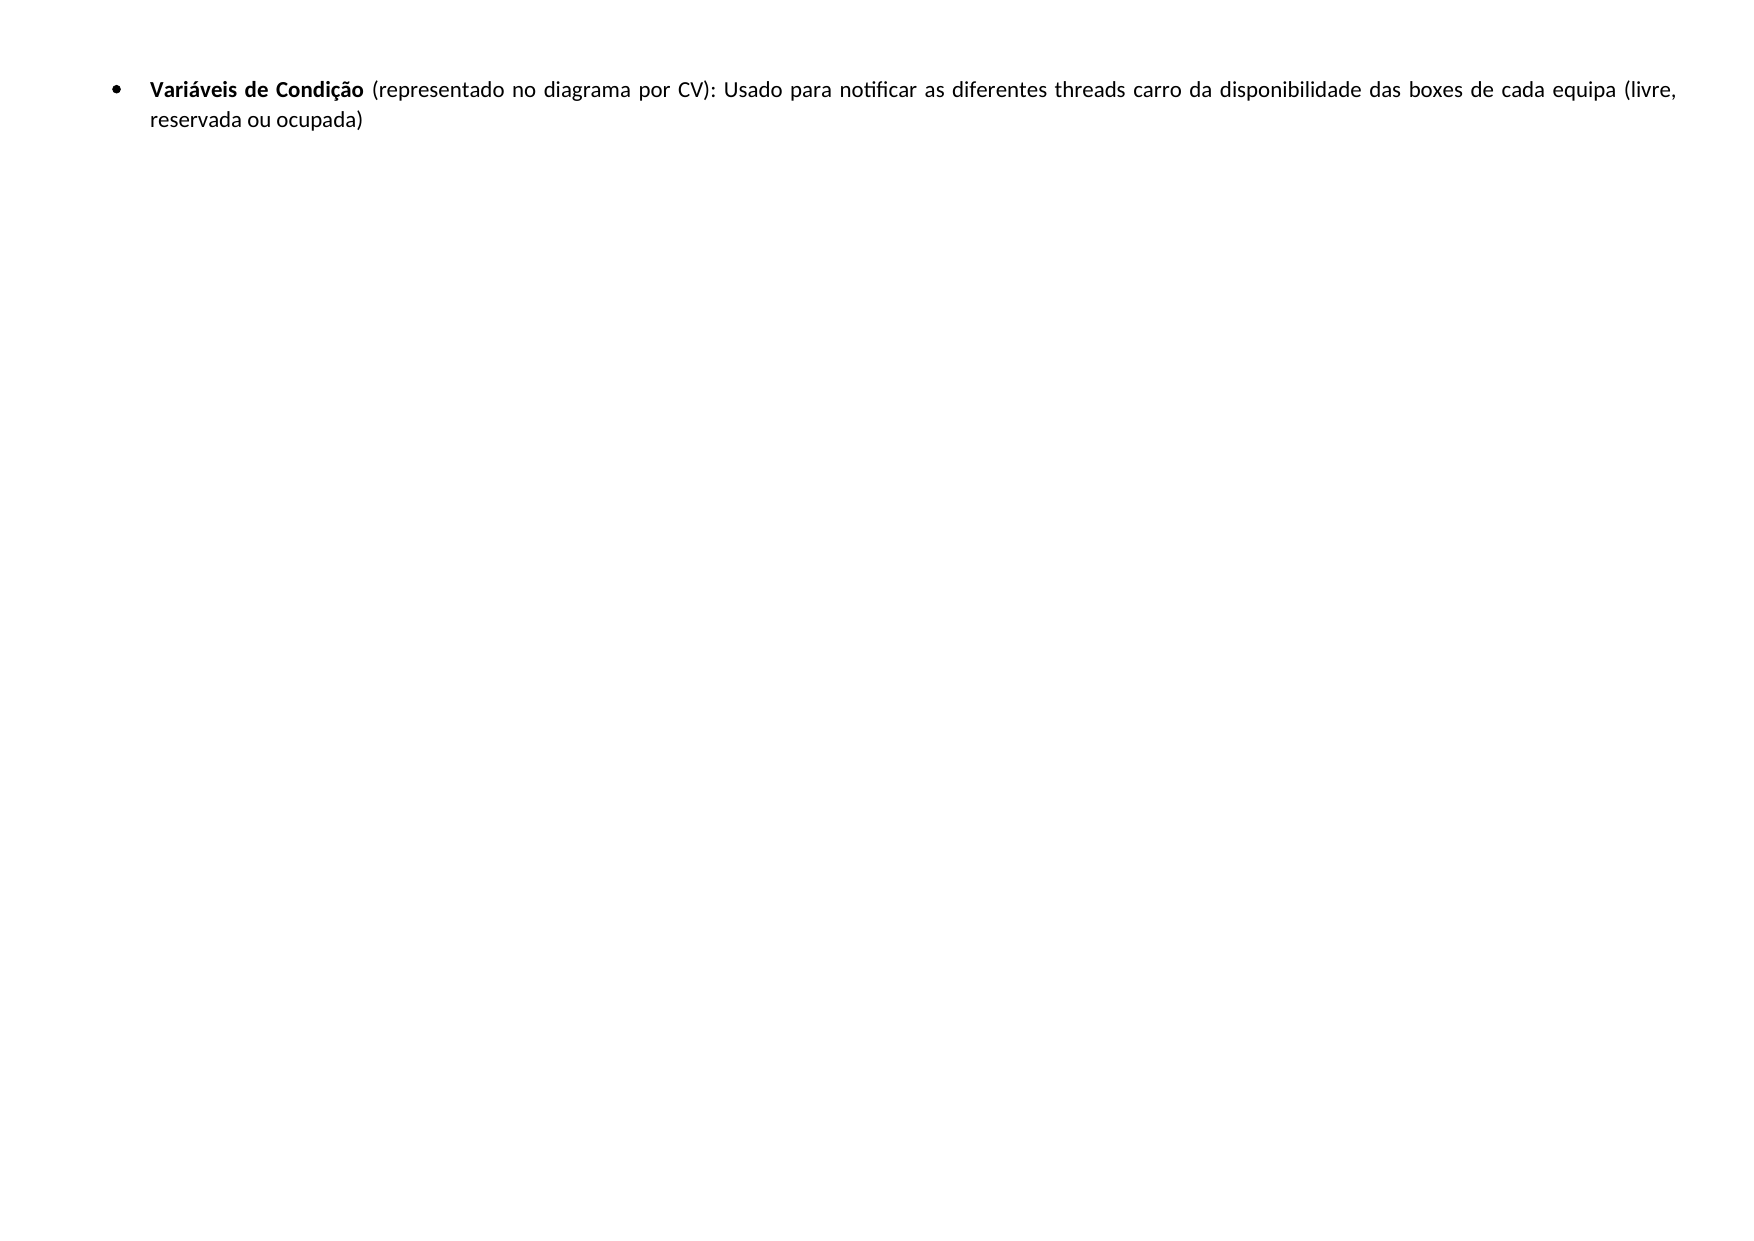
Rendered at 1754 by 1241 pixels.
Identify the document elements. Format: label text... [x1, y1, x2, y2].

list Variáveis de Condição (representado no diagrama por CV): Usado para notificar as diferentes threads carro da disponibilidade das boxes de cada equipa (livre, reservada ou ocupada) [112, 75, 1679, 133]
